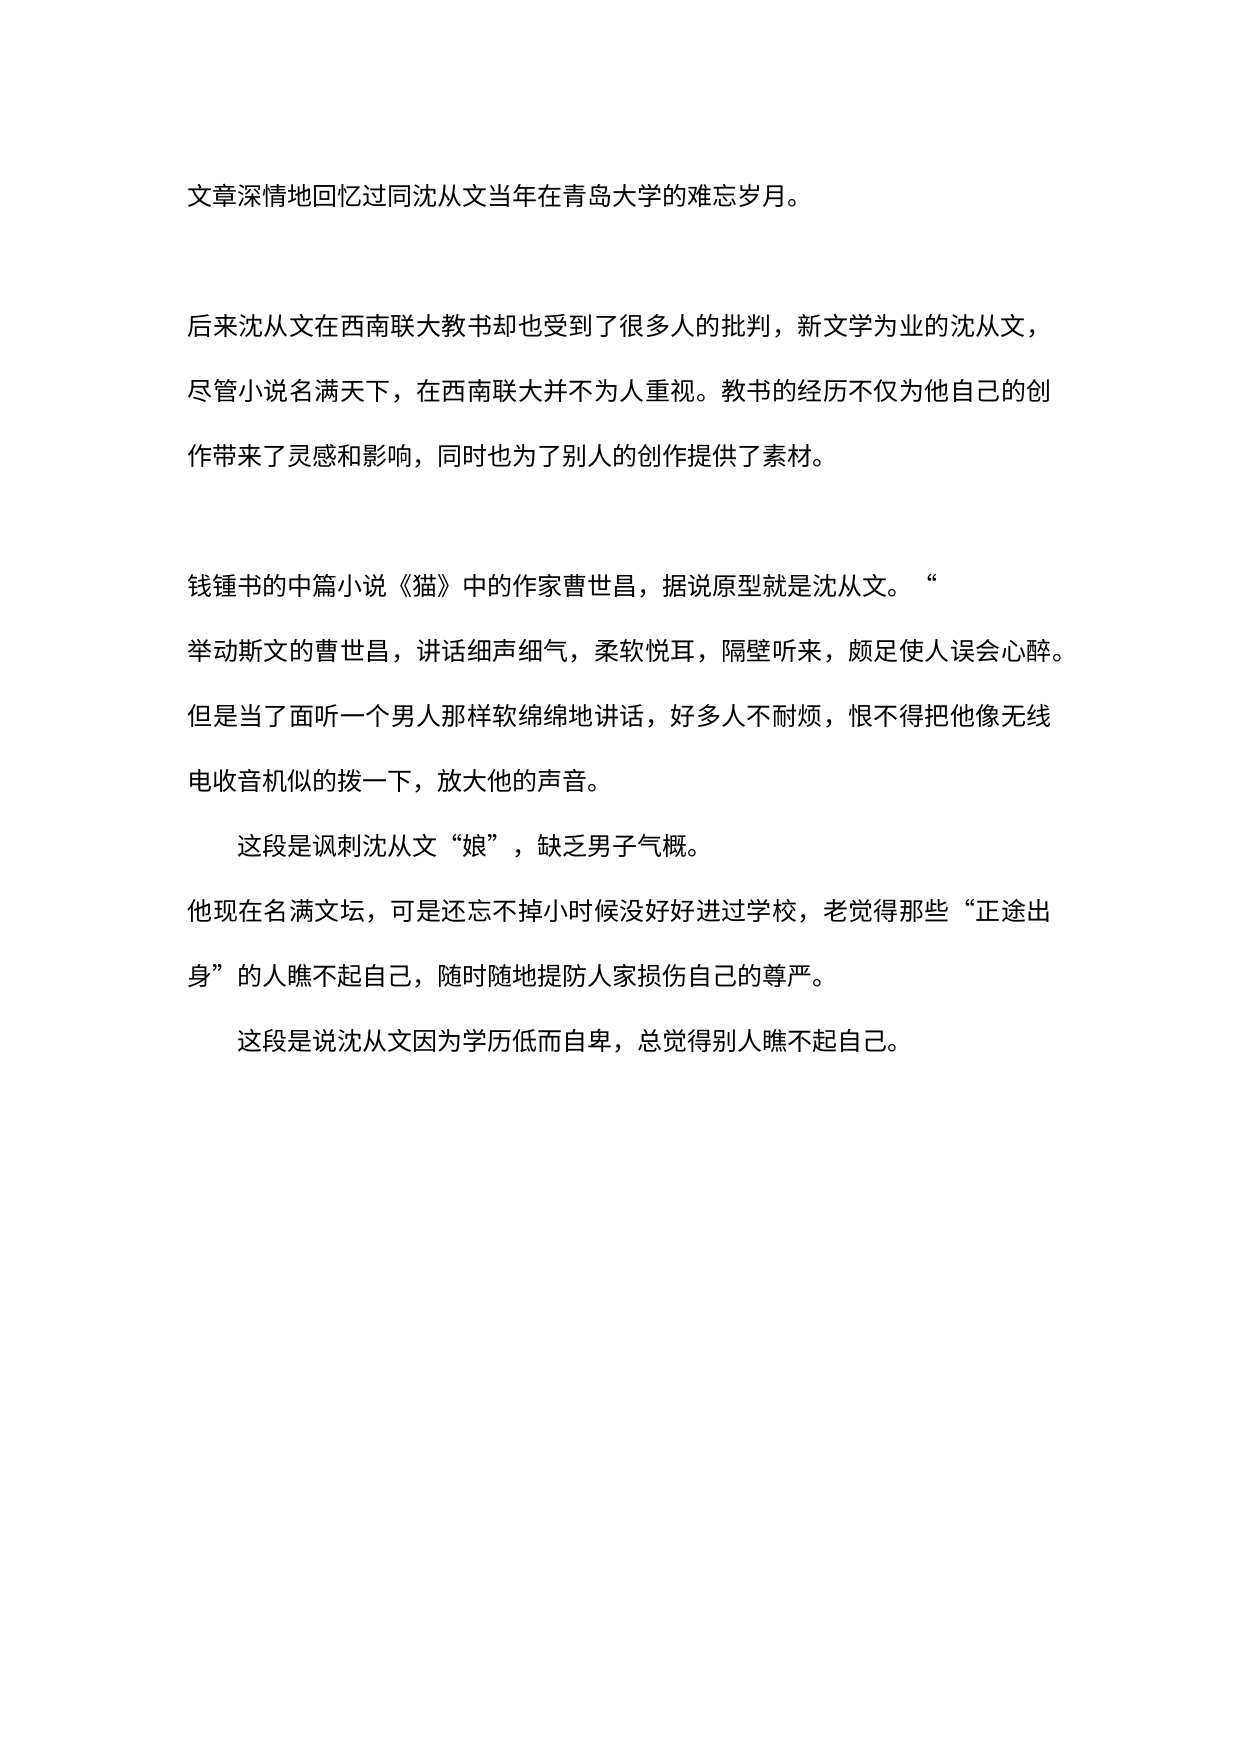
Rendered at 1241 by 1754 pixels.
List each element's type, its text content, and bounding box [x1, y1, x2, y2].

text 他现在名满文坛，可是还忘不掉小时候没好好进过学校，老觉得那些“正途出身”的人瞧不起自己，随时随地提防人家损伤自己的尊严。 [187, 877, 1053, 1007]
text 这段是说沈从文因为学历低而自卑，总觉得别人瞧不起自己。 [187, 1007, 1053, 1072]
text 这段是讽刺沈从文“娘”，缺乏男子气概。 [187, 812, 1053, 877]
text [187, 162, 1053, 227]
text 钱锺书的中篇小说《猫》中的作家曹世昌，据说原型就是沈从文。“ [187, 552, 1053, 617]
text 举动斯文的曹世昌，讲话细声细气，柔软悦耳，隔壁听来，颇足使人误会心醉。但是当了面听一个男人那样软绵绵地讲话，好多人不耐烦，恨不得把他像无线电收音机似的拨一下，放大他的声音。 [187, 617, 1053, 812]
text 后来沈从文在西南联大教书却也受到了很多人的批判，新文学为业的沈从文，尽管小说名满天下，在西南联大并不为人重视。教书的经历不仅为他自己的创作带来了灵感和影响，同时也为了别人的创作提供了素材。 [187, 292, 1053, 487]
